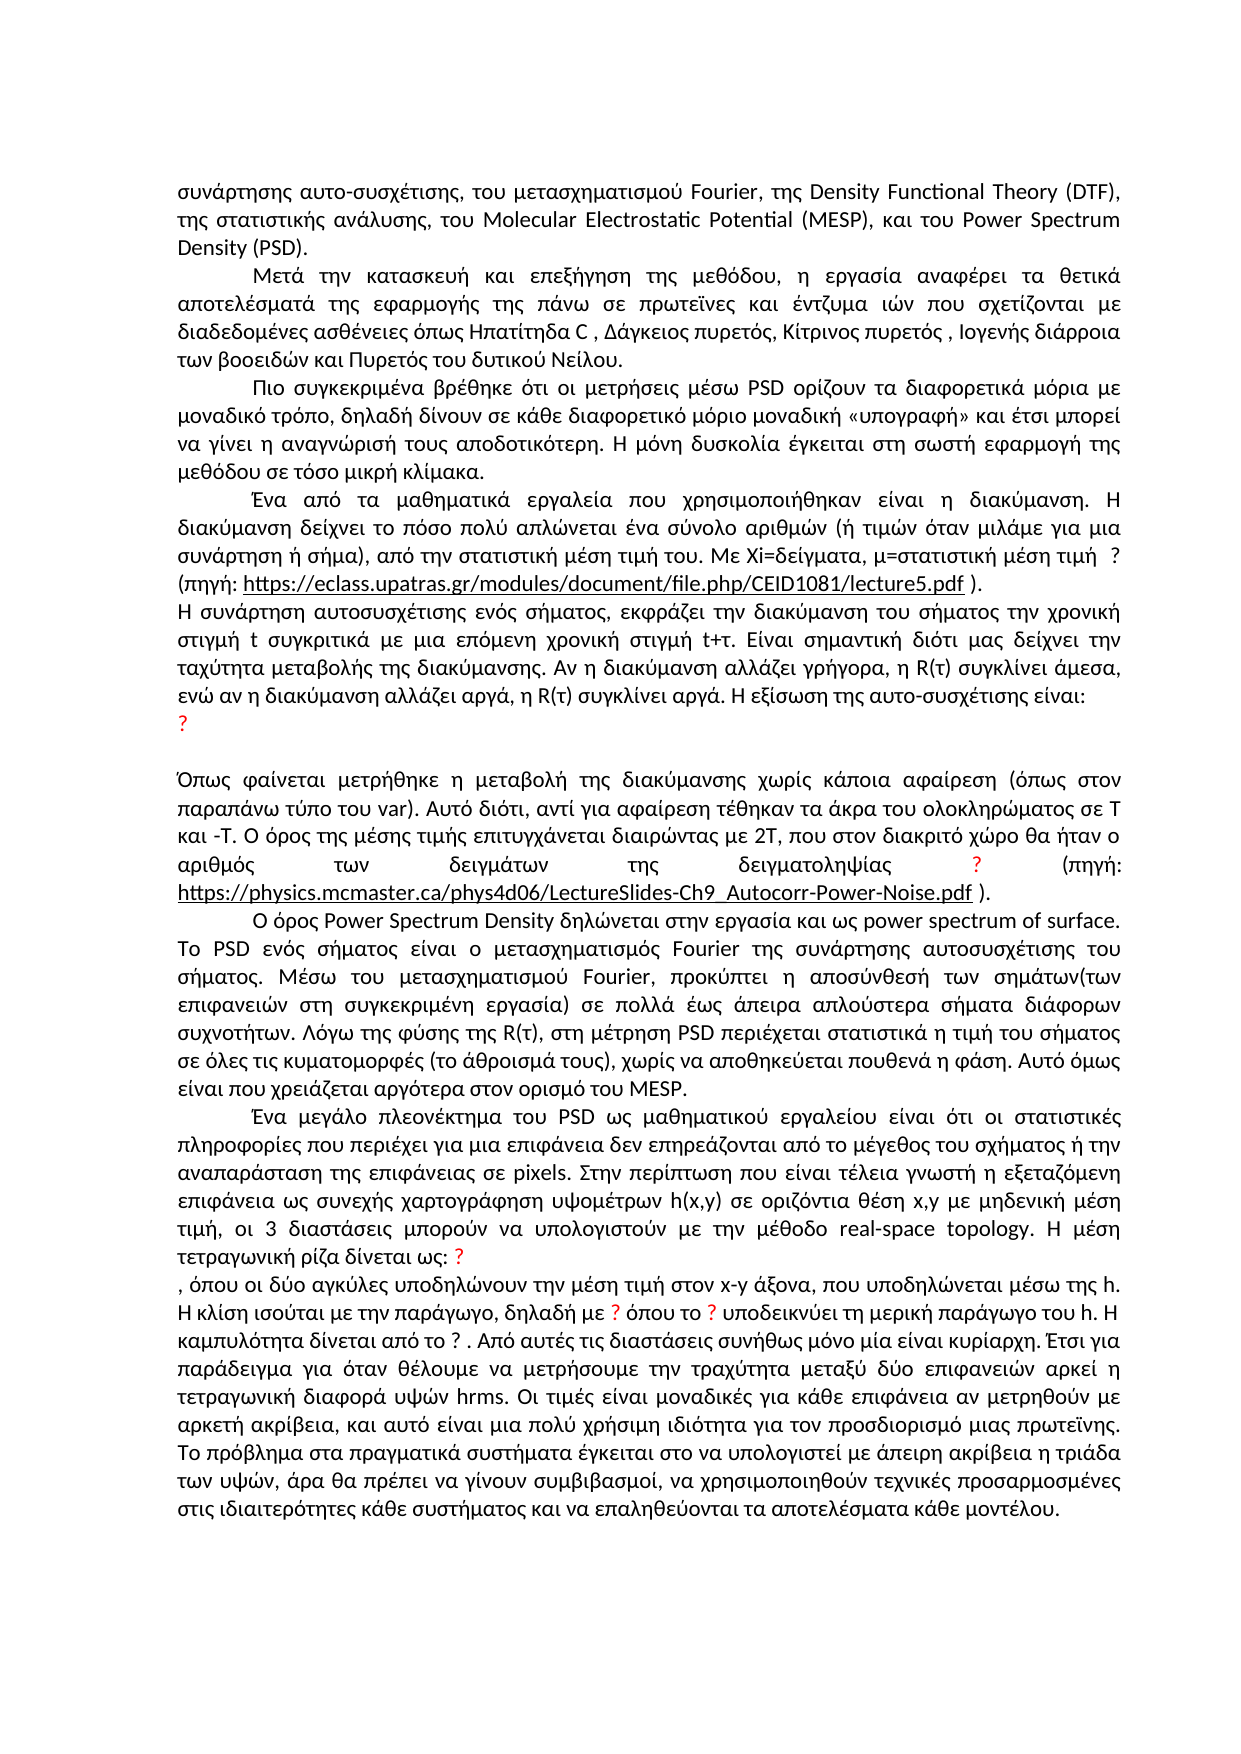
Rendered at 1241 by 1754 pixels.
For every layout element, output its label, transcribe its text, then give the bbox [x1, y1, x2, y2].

text ? [177, 709, 1122, 738]
text Ο όρος Power Spectrum Density δηλώνεται στην εργασία και ως power spectrum of surface. Το PSD ενός σήματος είναι ο μετασχηματισμός Fourier της συνάρτησης αυτοσυσχέτισης του σήματος. Μέσω του μετασχηματισμού Fourier, προκύπτει η αποσύνθεσή των σημάτων(των επιφανειών στη συγκεκριμένη εργασία) σε πολλά έως άπειρα απλούστερα σήματα διάφορων συχνοτήτων. Λόγω της φύσης της R(τ), στη μέτρηση PSD περιέχεται στατιστικά η τιμή του σήματος σε όλες τις κυματομορφές (το άθροισμά τους), χωρίς να αποθηκεύεται πουθενά η φάση. Αυτό όμως είναι που χρειάζεται αργότερα στον ορισμό του MESP. [177, 906, 1122, 1102]
text Όπως φαίνεται μετρήθηκε η μεταβολή της διακύμανσης χωρίς κάποια αφαίρεση (όπως στον παραπάνω τύπο του var). Αυτό διότι, αντί για αφαίρεση τέθηκαν τα άκρα του ολοκληρώματος σε Τ και -Τ. Ο όρος της μέσης τιμής επιτυγχάνεται διαιρώντας με 2Τ, που στον διακριτό χώρο θα ήταν ο αριθμός των δειγμάτων της δειγματοληψίας ? (πηγή: https://physics.mcmaster.ca/phys4d06/LectureSlides-Ch9_Autocorr-Power-Noise.pdf ). [177, 766, 1122, 906]
text Η συνάρτηση αυτοσυσχέτισης ενός σήματος, εκφράζει την διακύμανση του σήματος την χρονική στιγμή t συγκριτικά με μια επόμενη χρονική στιγμή t+τ. Είναι σημαντική διότι μας δείχνει την ταχύτητα μεταβολής της διακύμανσης. Αν η διακύμανση αλλάζει γρήγορα, η R(τ) συγκλίνει άμεσα, ενώ αν η διακύμανση αλλάζει αργά, η R(τ) συγκλίνει αργά. Η εξίσωση της αυτο-συσχέτισης είναι: [177, 597, 1122, 709]
text , όπου οι δύο αγκύλες υποδηλώνουν την μέση τιμή στον x-y άξονα, που υποδηλώνεται μέσω της h. Η κλίση ισούται με την παράγωγο, δηλαδή με ? όπου το ? υποδεικνύει τη μερική παράγωγο του h. Η [177, 1270, 1122, 1326]
text Ένα μεγάλο πλεονέκτημα του PSD ως μαθηματικού εργαλείου είναι ότι οι στατιστικές πληροφορίες που περιέχει για μια επιφάνεια δεν επηρεάζονται από το μέγεθος του σχήματος ή την αναπαράσταση της επιφάνειας σε pixels. Στην περίπτωση που είναι τέλεια γνωστή η εξεταζόμενη επιφάνεια ως συνεχής χαρτογράφηση υψομέτρων h(x,y) σε οριζόντια θέση x,y με μηδενική μέση τιμή, οι 3 διαστάσεις μπορούν να υπολογιστούν με την μέθοδο real-space topology. Η μέση τετραγωνική ρίζα δίνεται ως: ? [177, 1102, 1122, 1270]
text καμπυλότητα δίνεται από το ? . Από αυτές τις διαστάσεις συνήθως μόνο μία είναι κυρίαρχη. Έτσι για παράδειγμα για όταν θέλουμε να μετρήσουμε την τραχύτητα μεταξύ δύο επιφανειών αρκεί η τετραγωνική διαφορά υψών hrms. Οι τιμές είναι μοναδικές για κάθε επιφάνεια αν μετρηθούν με αρκετή ακρίβεια, και αυτό είναι μια πολύ χρήσιμη ιδιότητα για τον προσδιορισμό μιας πρωτεϊνης. Το πρόβλημα στα πραγματικά συστήματα έγκειται στο να υπολογιστεί με άπειρη ακρίβεια η τριάδα των υψών, άρα θα πρέπει να γίνουν συμβιβασμοί, να χρησιμοποιηθούν τεχνικές προσαρμοσμένες στις ιδιαιτερότητες κάθε συστήματος και να επαληθεύονται τα αποτελέσματα κάθε μοντέλου. [177, 1326, 1122, 1522]
text Ένα από τα μαθηματικά εργαλεία που χρησιμοποιήθηκαν είναι η διακύμανση. Η διακύμανση δείχνει το πόσο πολύ απλώνεται ένα σύνολο αριθμών (ή τιμών όταν μιλάμε για μια συνάρτηση ή σήμα), από την στατιστική μέση τιμή του. Με Χi=δείγματα, μ=στατιστική μέση τιμή ? (πηγή: https://eclass.upatras.gr/modules/document/file.php/CEID1081/lecture5.pdf ). [177, 485, 1122, 597]
